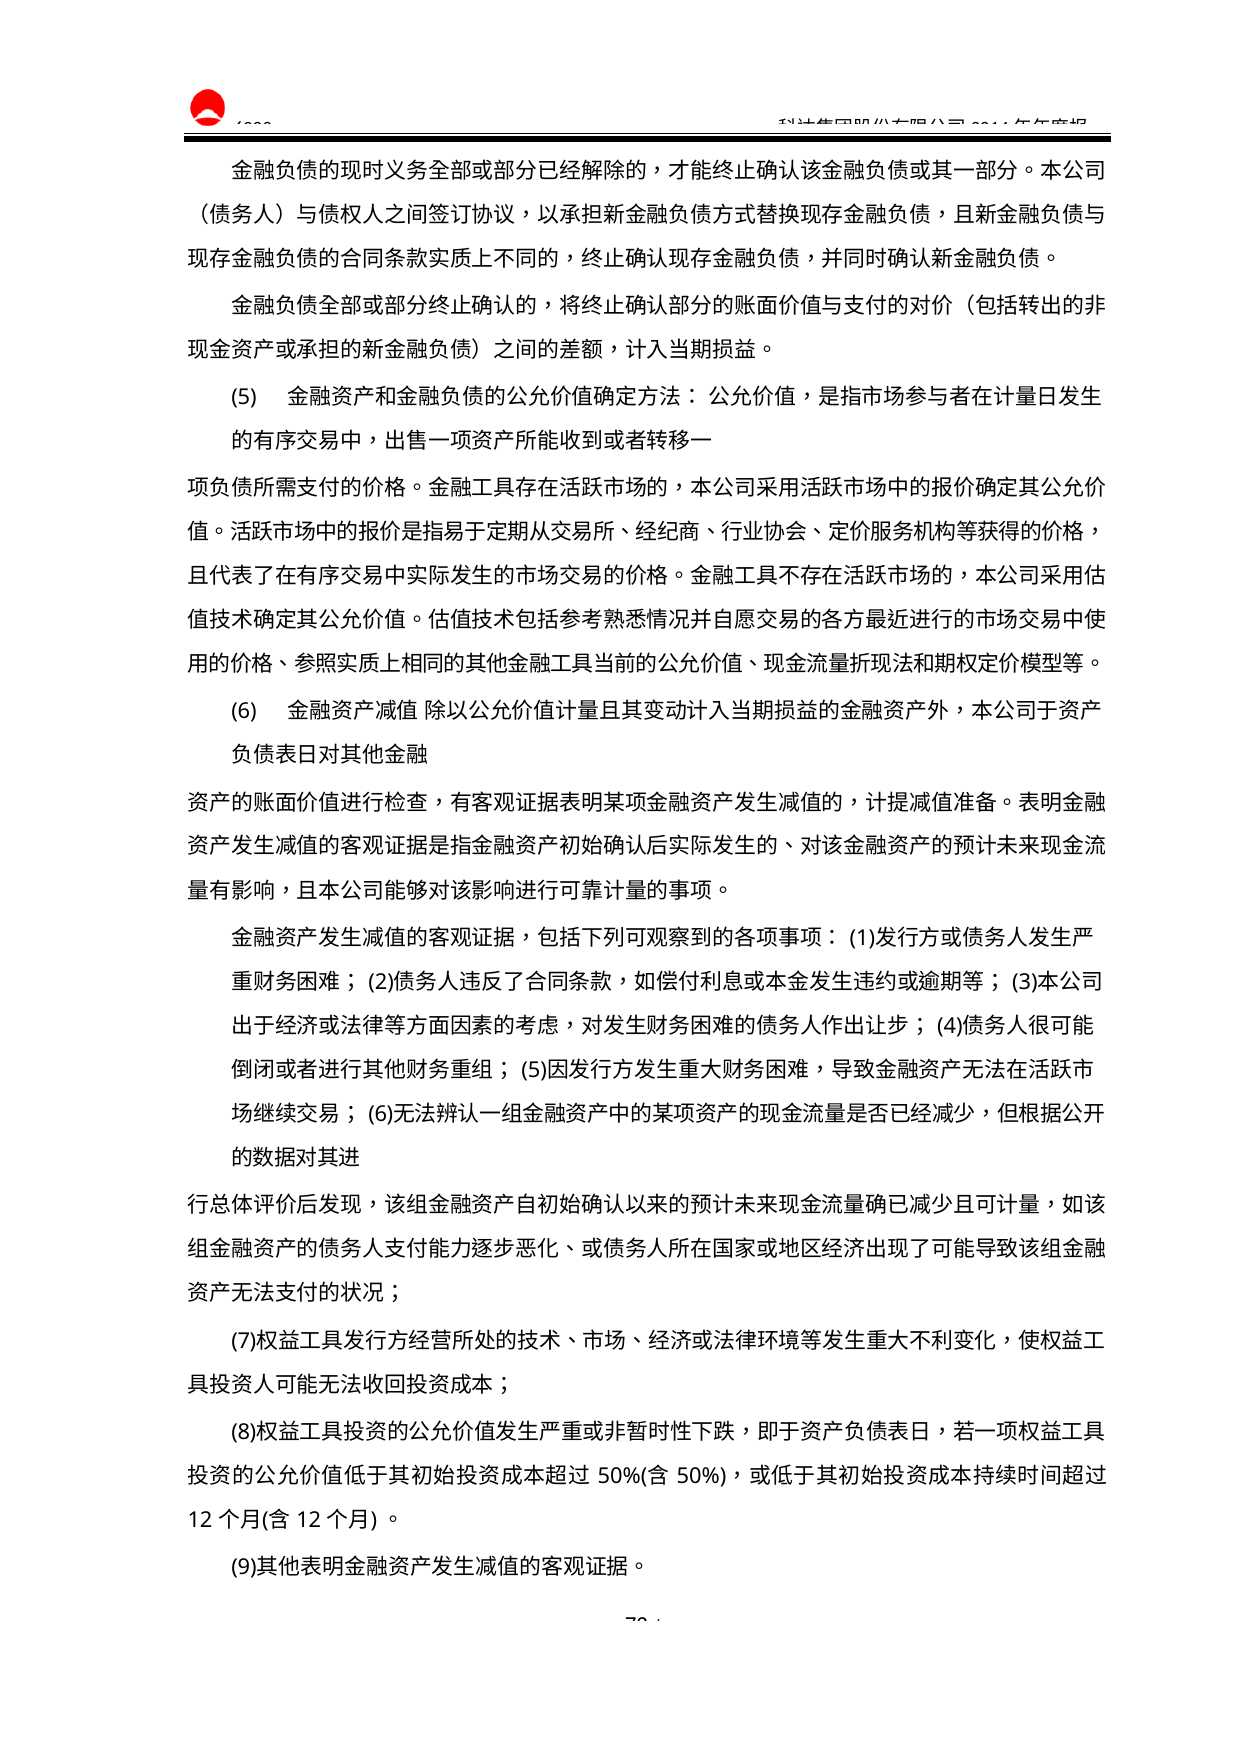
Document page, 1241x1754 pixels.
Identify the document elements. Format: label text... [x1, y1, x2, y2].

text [231, 1551, 659, 1581]
text (5) 金融资产和金融负债的公允价值确定方法： 公允价值，是指市场参与者在计量日发生的有序交易中，出售一项资产所能收到或者转移一 [231, 381, 1107, 455]
text 金融资产发生减值的客观证据，包括下列可观察到的各项事项： (1)发行方或债务人发生严重财务困难； (2)债务人违反了合同条款，如偿付利息或本金发生违约或逾期等； (3)本公司出于经济或法律等方面因素的考虑，对发生财务困难的债务人作出让步； (4)债务人很可能倒闭或者进行其他财务重组； (5)因发行方发生重大财务困难，导致金融资产无法在活跃市场继续交易； (6)无法辨认一组金融资产中的某项资产的现金流量是否已经减少，但根据公开的数据对其进 [231, 922, 1108, 1172]
text 资产的账面价值进行检查，有客观证据表明某项金融资产发生减值的，计提减值准备。表明金融 资产发生减值的客观证据是指金融资产初始确认后实际发生的、对该金融资产的预计未来现金流 量有影响，且本公司能够对该影响进行可靠计量的事项。 [187, 786, 1107, 904]
text 金融负债全部或部分终止确认的，将终止确认部分的账面价值与支付的对价（包括转出的非 现金资产或承担的新金融负债）之间的差额，计入当期损益。 [187, 290, 1107, 364]
picture [190, 89, 225, 126]
text (8)权益工具投资的公允价值发生严重或非暂时性下跌，即于资产负债表日，若一项权益工具 投资的公允价值低于其初始投资成本超过 50%(含 50%)，或低于其初始投资成本持续时间超过 12 个月(含 12 个月) 。 [187, 1416, 1108, 1534]
text （债务人）与债权人之间签订协议，以承担新金融负债方式替换现存金融负债，且新金融负债与 现存金融负债的合同条款实质上不同的，终止确认现存金融负债，并同时确认新金融负债。 [187, 199, 1106, 272]
text 金融负债的现时义务全部或部分已经解除的，才能终止确认该金融负债或其一部分。本公司 [231, 155, 1126, 185]
text (6) 金融资产减值 除以公允价值计量且其变动计入当期损益的金融资产外，本公司于资产负债表日对其他金融 [231, 696, 1107, 769]
text 项负债所需支付的价格。金融工具存在活跃市场的，本公司采用活跃市场中的报价确定其公允价 值。活跃市场中的报价是指易于定期从交易所、经纪商、行业协会、定价服务机构等获得的价格， 且代表了在有序交易中实际发生的市场交易的价格。金融工具不存在活跃市场的，本公司采用估 值技术确定其公允价值。估值技术包括参考熟悉情况并自愿交易的各方最近进行的市场交易中使 用的价格、参照实质上相同的其他金融工具当前的公允价值、现金流量折现法和期权定价模型等。 [187, 472, 1108, 678]
text 行总体评价后发现，该组金融资产自初始确认以来的预计未来现金流量确已减少且可计量，如该 组金融资产的债务人支付能力逐步恶化、或债务人所在国家或地区经济出现了可能导致该组金融 资产无法支付的状况； [187, 1189, 1106, 1307]
text (7)权益工具发行方经营所处的技术、市场、经济或法律环境等发生重大不利变化，使权益工 具投资人可能无法收回投资成本； [187, 1324, 1107, 1398]
